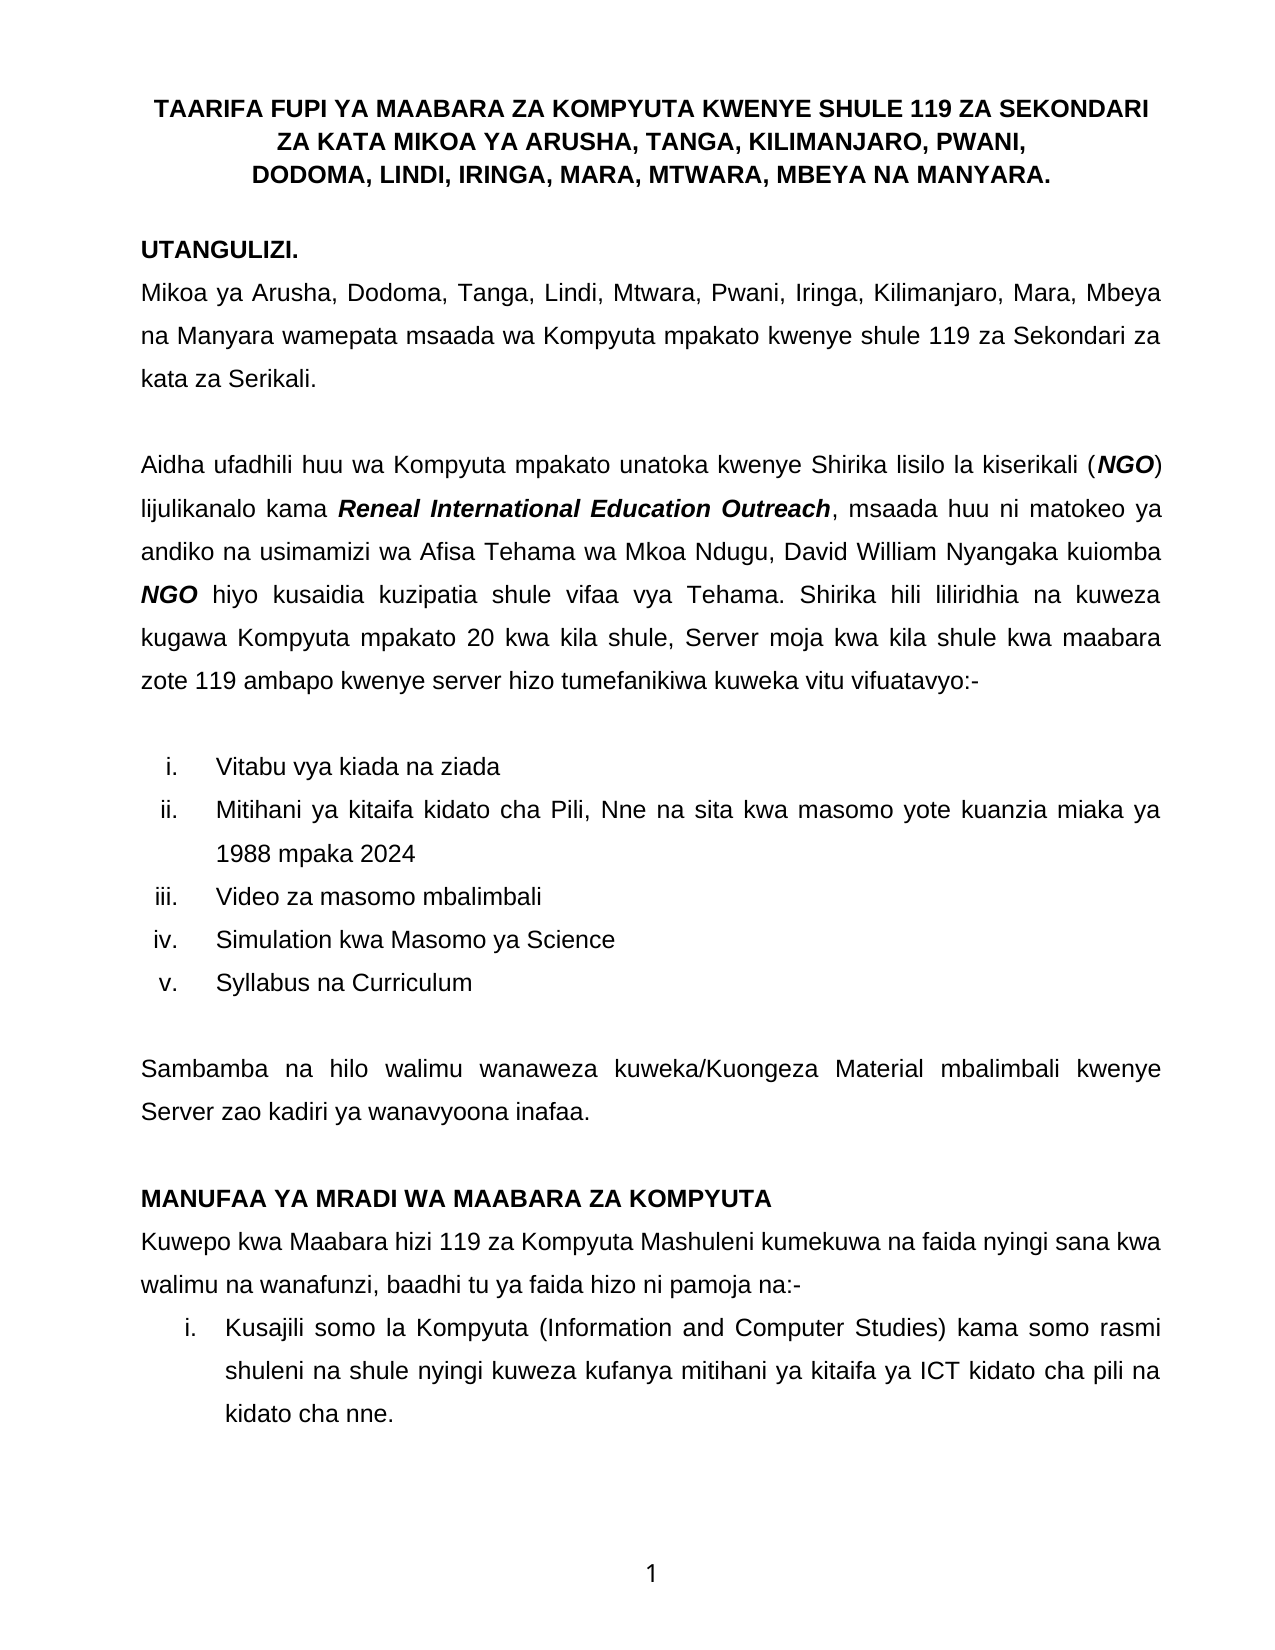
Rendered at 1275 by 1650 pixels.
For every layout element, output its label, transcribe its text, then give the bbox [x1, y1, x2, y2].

text MANUFAA YA MRADI WA MAABARA ZA KOMPYUTA [141, 1183, 1162, 1212]
text Sambamba na hilo walimu wanaweza kuweka/Kuongeza Material mbalimbali kwenye Server zao kadiri ya wanavyoona inafaa. [141, 1054, 1162, 1126]
text Aidha ufadhili huu wa Kompyuta mpakato unatoka kwenye Shirika lisilo la kiserikali (NGO) lijulikanalo kama Reneal International Education Outreach, msaada huu ni matokeo ya andiko na usimamizi wa Afisa Tehama wa Mkoa Ndugu, David William Nyangaka kuiomba NGO hiyo kusaidia kuzipatia shule vifaa vya Tehama. Shirika hili liliridhia na kuweza kugawa Kompyuta mpakato 20 kwa kila shule, Server moja kwa kila shule kwa maabara zote 119 ambapo kwenye server hizo tumefanikiwa kuweka vitu vifuatavyo:- [141, 450, 1162, 695]
list Simulation kwa Masomo ya Science [178, 925, 1162, 953]
list Video za masomo mbalimbali [178, 882, 1162, 910]
text DODOMA, LINDI, IRINGA, MARA, MTWARA, MBEYA NA MANYARA. [141, 160, 1162, 188]
text Kuwepo kwa Maabara hizi 119 za Kompyuta Mashuleni kumekuwa na faida nyingi sana kwa walimu na wanafunzi, baadhi tu ya faida hizo ni pamoja na:- [141, 1227, 1162, 1298]
list Syllabus na Curriculum [178, 968, 1162, 997]
list Vitabu vya kiada na ziada [178, 752, 1162, 781]
text Mikoa ya Arusha, Dodoma, Tanga, Lindi, Mtwara, Pwani, Iringa, Kilimanjaro, Mara, Mbeya na Manyara wamepata msaada wa Kompyuta mpakato kwenye shule 119 za Sekondari za kata za Serikali. [141, 278, 1162, 393]
list Kusajili somo la Kompyuta (Information and Computer Studies) kama somo rasmi shuleni na shule nyingi kuweza kufanya mitihani ya kitaifa ya ICT kidato cha pili na kidato cha nne. [197, 1313, 1162, 1428]
text UTANGULIZI. [141, 235, 1162, 263]
text TAARIFA FUPI YA MAABARA ZA KOMPYUTA KWENYE SHULE 119 ZA SEKONDARI ZA KATA MIKOA YA ARUSHA, TANGA, KILIMANJARO, PWANI, [141, 94, 1162, 156]
list Mitihani ya kitaifa kidato cha Pili, Nne na sita kwa masomo yote kuanzia miaka ya 1988 mpaka 2024 [178, 795, 1162, 867]
